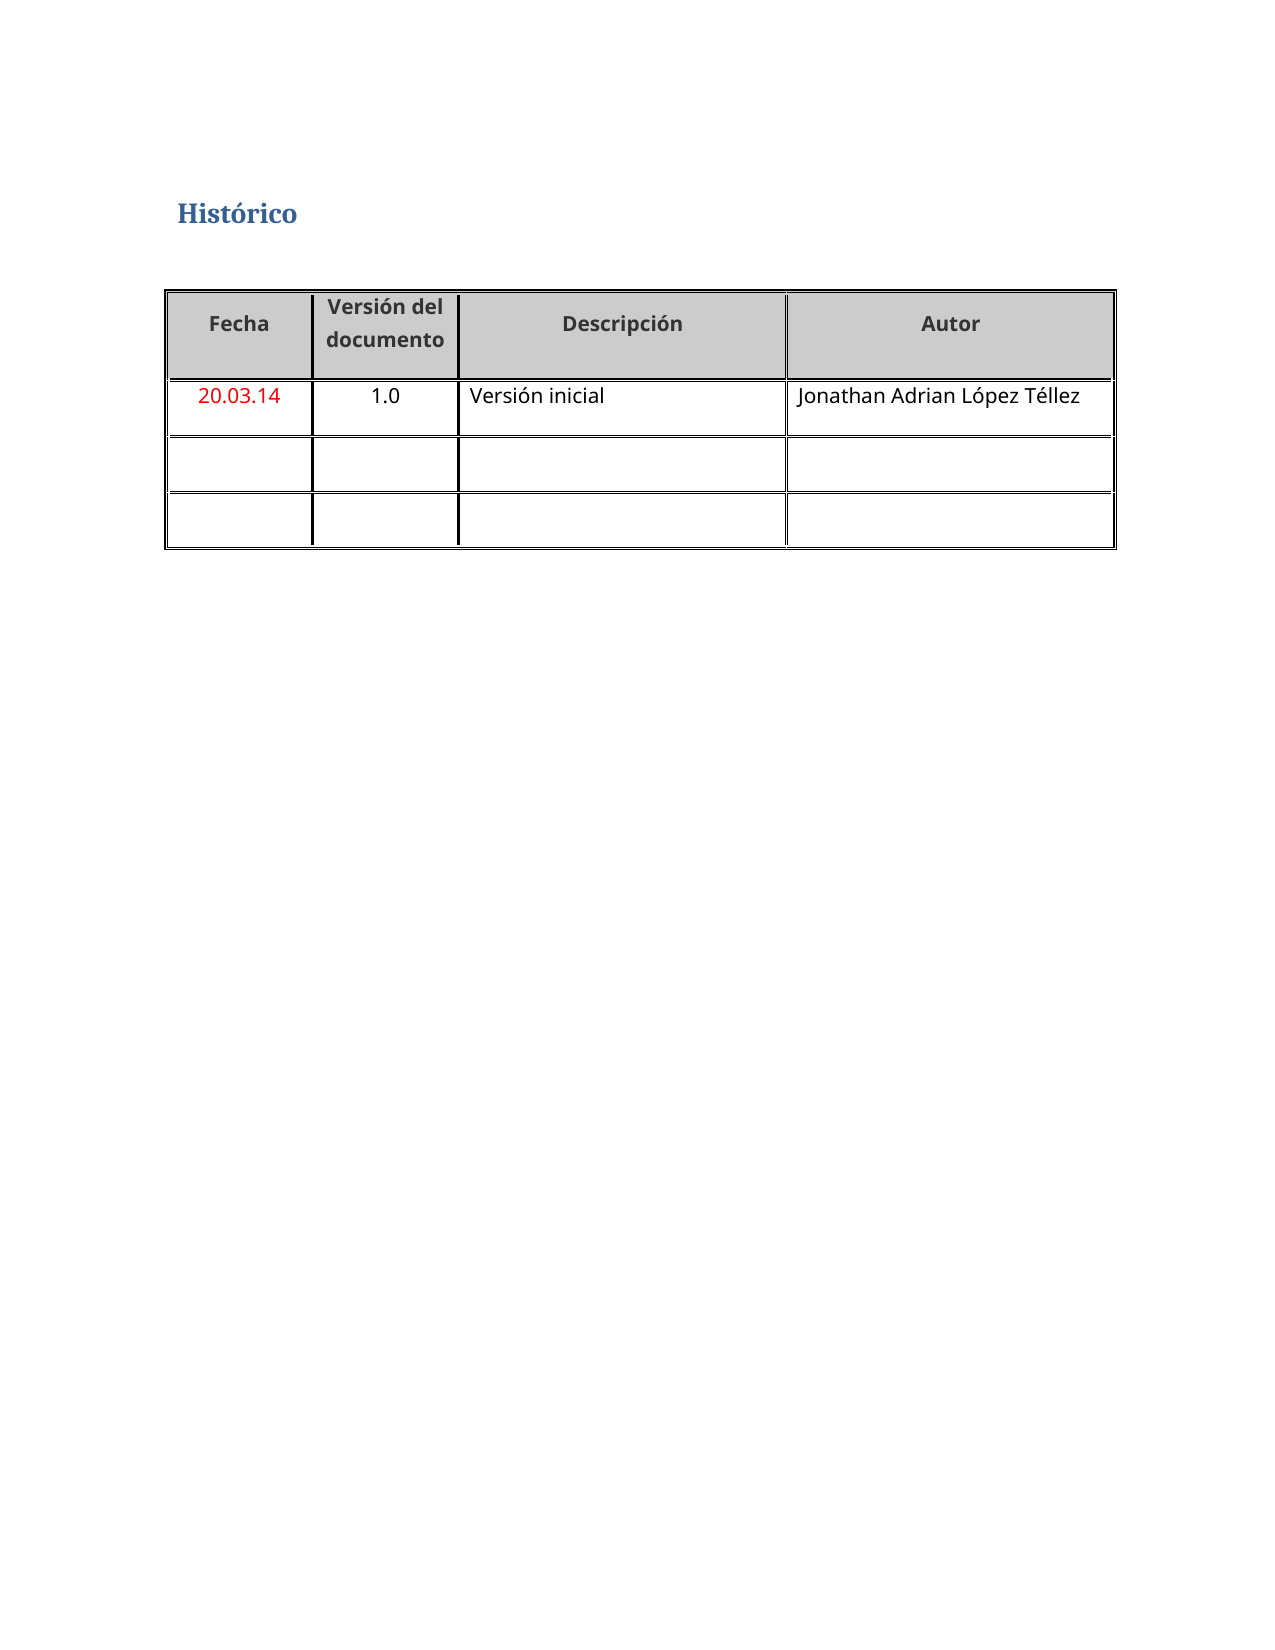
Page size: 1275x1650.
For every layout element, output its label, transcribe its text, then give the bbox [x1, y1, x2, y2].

table_cell [787, 491, 1115, 547]
table_cell [312, 494, 458, 547]
table_cell 1.0 [314, 382, 457, 434]
table_cell [166, 491, 312, 547]
table_cell Versión inicial [460, 382, 785, 434]
table_cell Jonathan Adrian López Téllez [788, 378, 1114, 434]
table_cell [458, 494, 787, 547]
table_cell [460, 438, 785, 491]
table_cell [314, 438, 457, 491]
table_cell [168, 435, 311, 491]
table_header Descripción [458, 293, 787, 378]
table_header Autor [787, 293, 1113, 378]
table_header Versión del documento [312, 293, 458, 378]
table_cell 20.03.14 [168, 378, 311, 434]
subtitle Histórico [177, 198, 1098, 231]
table_cell [788, 435, 1114, 491]
table_header Fecha [168, 293, 312, 378]
